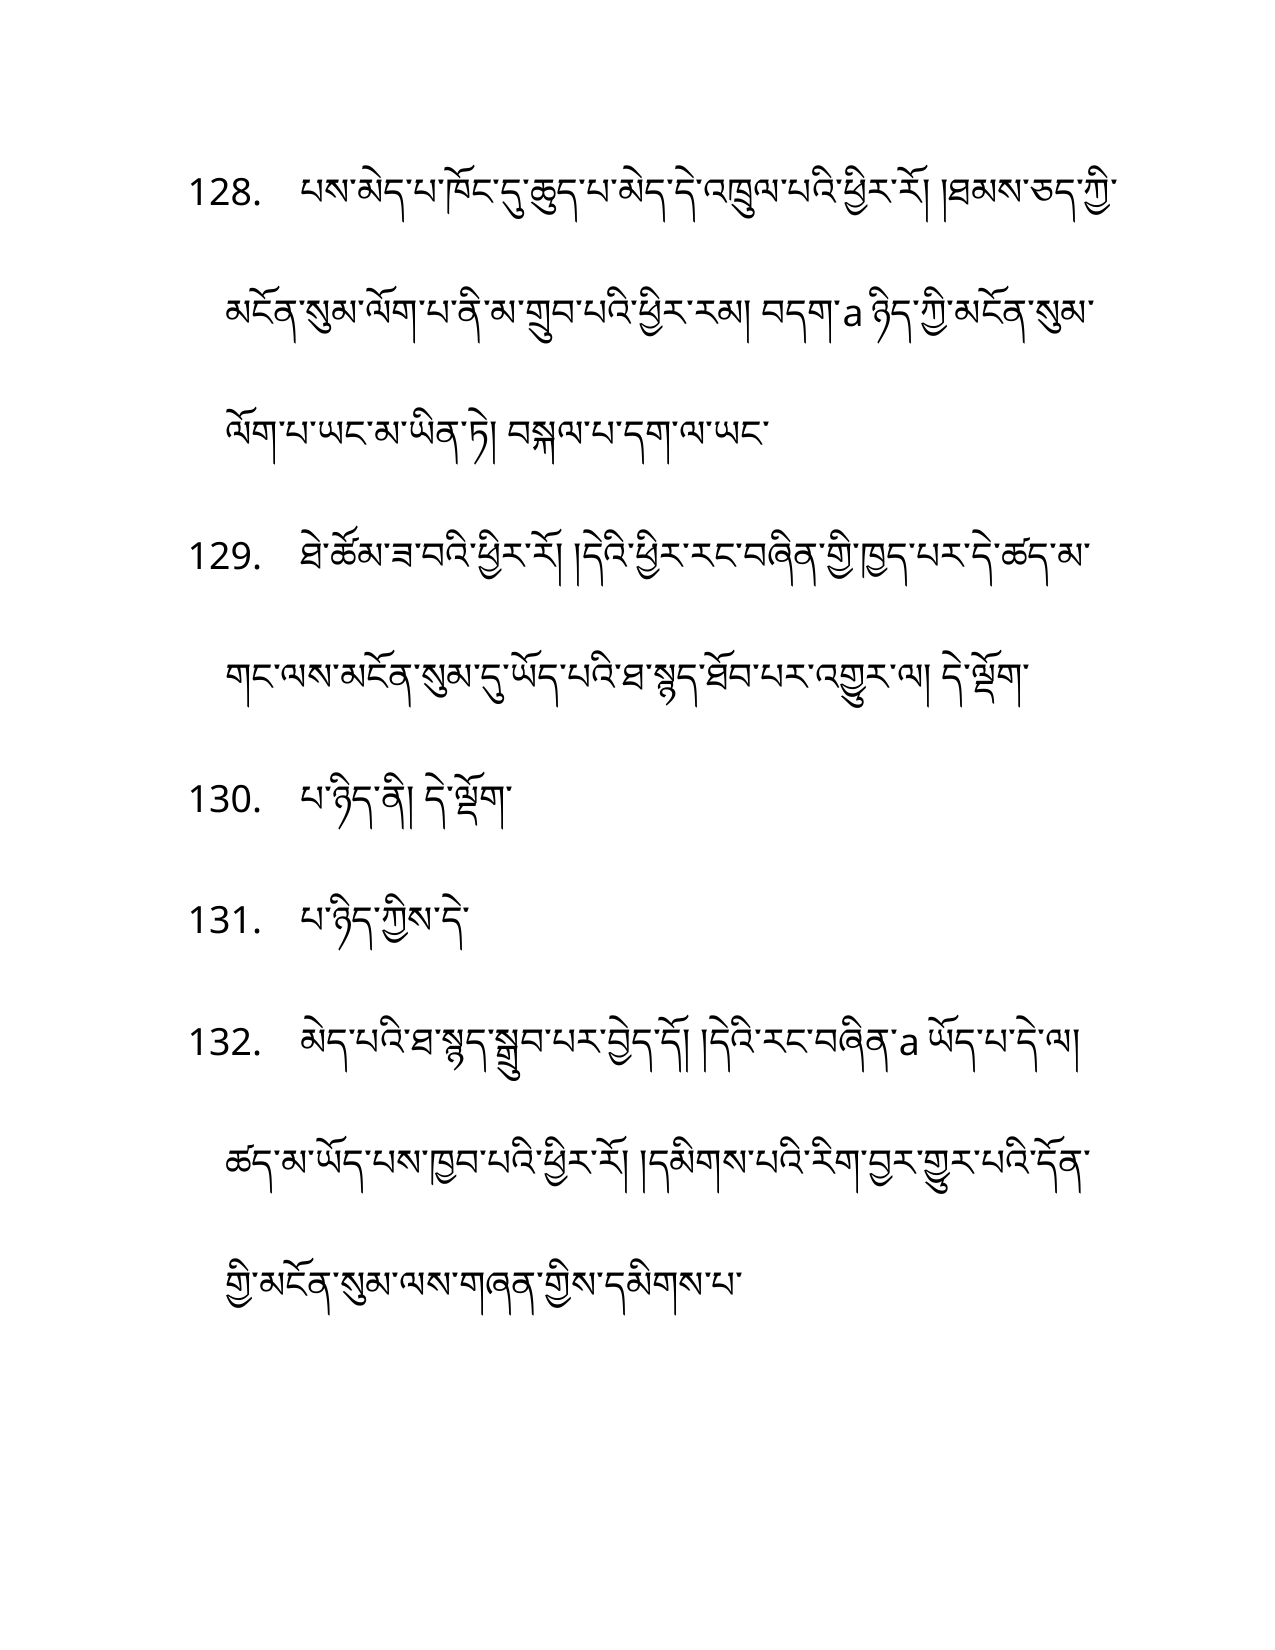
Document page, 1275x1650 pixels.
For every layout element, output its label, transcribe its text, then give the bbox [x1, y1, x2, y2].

list པ་ཉིད་ཀྱིས་དེ་ [187, 879, 1125, 984]
list མེད་པའི་ཐ་སྙད་སྒྲུབ་པར་བྱེད་དོ། །དེའི་རང་བཞིན་aཡོད་པ་དེ་ལ། ཚད་མ་ཡོད་པས་ཁྱབ་པའི་ཕྱིར་རོ། །དམིགས་པའི་རིག་བྱར་གྱུར་པའི་དོན་གྱི་མངོན་སུམ་ལས་གཞན་གྱིས་དམིགས་པ་ [187, 1000, 1125, 1349]
list ཐེ་ཚོམ་ཟ་བའི་ཕྱིར་རོ། །དེའི་ཕྱིར་རང་བཞིན་གྱི་ཁྱད་པར་དེ་ཚད་མ་གང་ལས་མངོན་སུམ་དུ་ཡོད་པའི་ཐ་སྙད་ཐོབ་པར་འགྱུར་ལ། དེ་ལྡོག་ [187, 514, 1125, 741]
list པས་མེད་པ་ཁོང་དུ་ཆུད་པ་མེད་དེ་འཁྲུལ་པའི་ཕྱིར་རོ། །ཐམས་ཅད་ཀྱི་མངོན་སུམ་ལོག་པ་ནི་མ་གྲུབ་པའི་ཕྱིར་རམ། བདག་aཉིད་ཀྱི་མངོན་སུམ་ལོག་པ་ཡང་མ་ཡིན་ཏེ། བསྐལ་པ་དག་ལ་ཡང་ [187, 150, 1125, 498]
list པ་ཉིད་ནི། དེ་ལྡོག་ [187, 757, 1125, 863]
